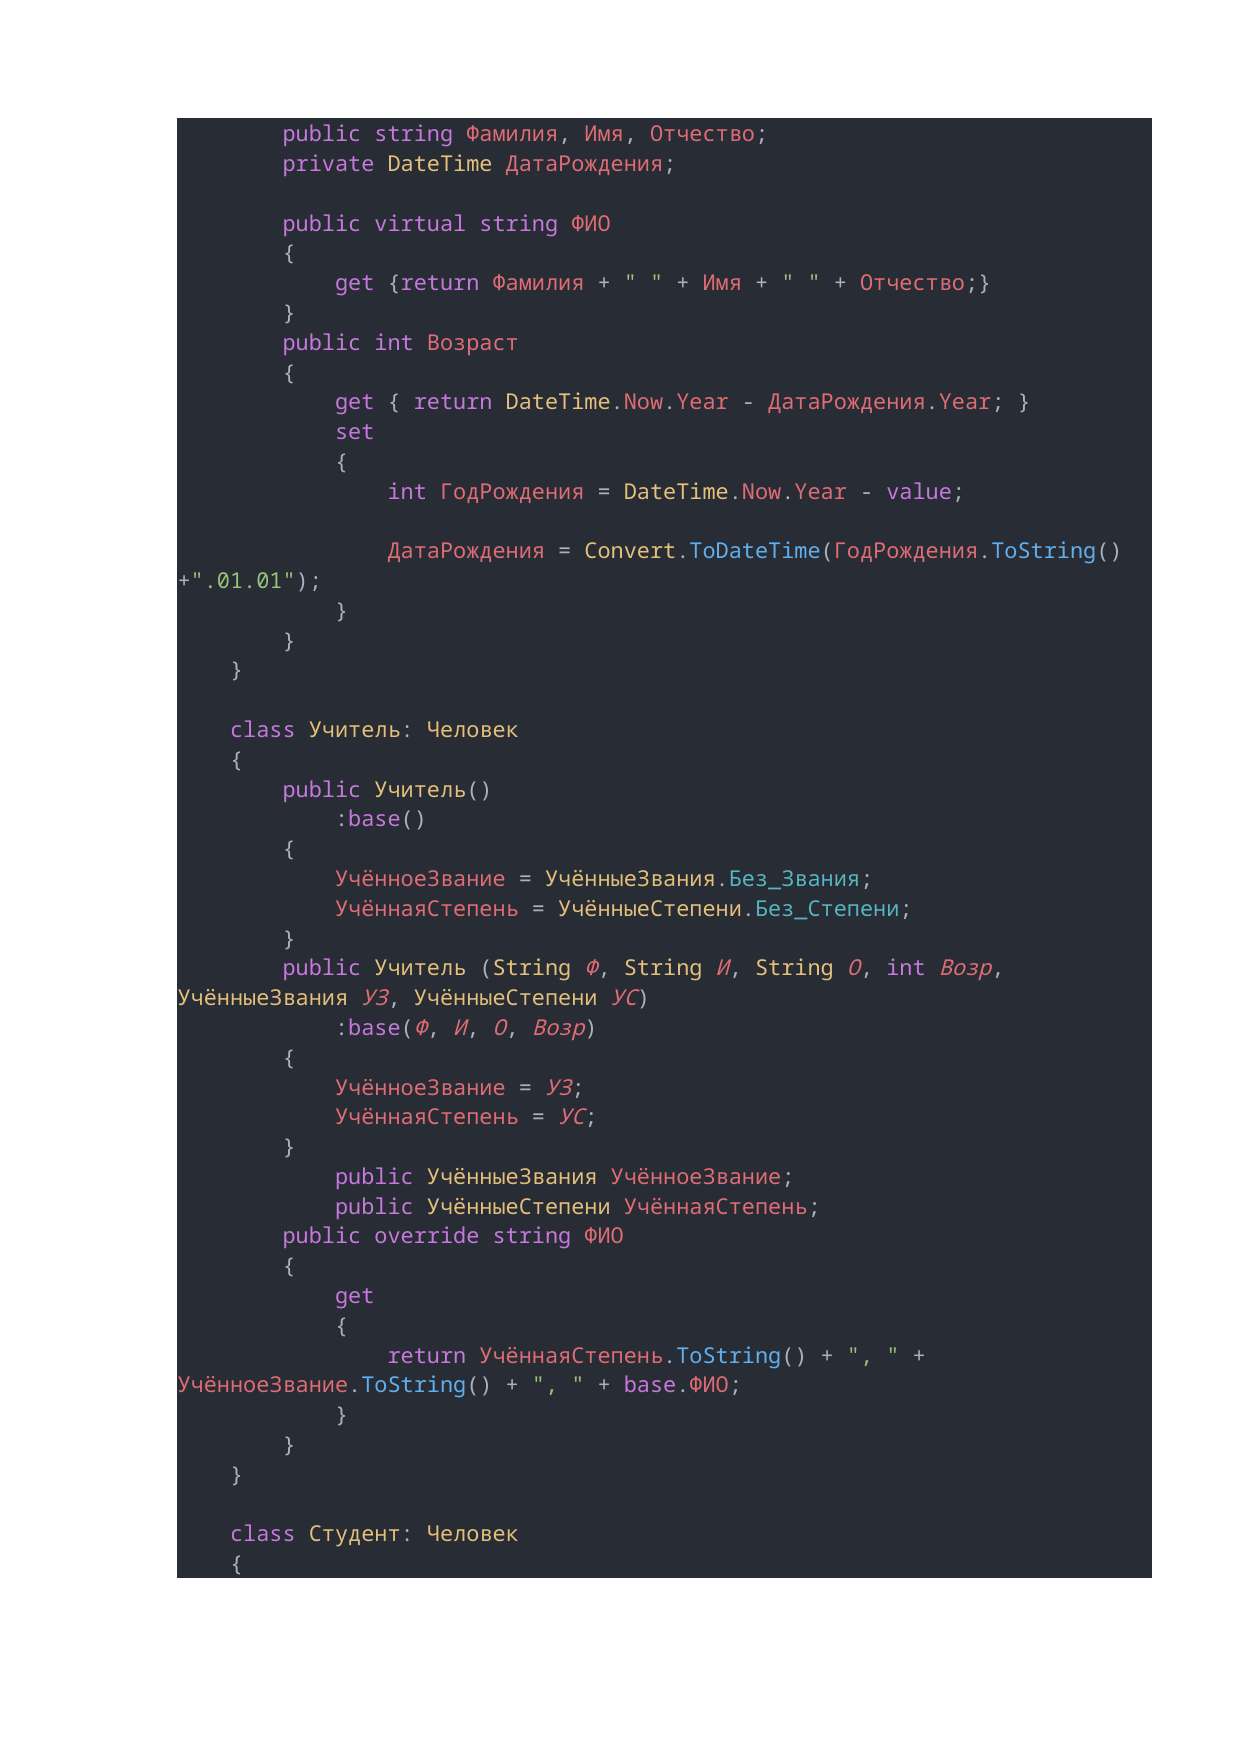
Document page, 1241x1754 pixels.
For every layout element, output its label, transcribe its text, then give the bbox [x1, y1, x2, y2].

text { [177, 1310, 1152, 1339]
text :base() [177, 803, 1152, 833]
text class Студент: Человек [177, 1518, 1152, 1548]
text { [177, 1548, 1152, 1578]
text private DateTime ДатаРождения; [177, 148, 1152, 178]
text ДатаРождения = Convert.ToDateTime(ГодРождения.ToString()+".01.01"); [177, 535, 1152, 595]
text get [177, 1280, 1152, 1310]
text УчённаяСтепень = УС; [177, 1101, 1152, 1131]
text } [177, 654, 1152, 684]
text { [177, 237, 1152, 267]
text public override string ФИО [177, 1220, 1152, 1250]
text } [177, 922, 1152, 952]
text public Учитель (String Ф, String И, String О, int Возр, УчённыеЗвания УЗ, УчённыеСтепени УС) [177, 952, 1152, 1012]
text УчённоеЗвание = УЗ; [177, 1071, 1152, 1101]
text } [177, 1131, 1152, 1161]
text УчённоеЗвание = УчённыеЗвания.Без_Звания; [177, 863, 1152, 893]
text public string Фамилия, Имя, Отчество; [177, 118, 1152, 148]
text set [177, 416, 1152, 446]
text return УчённаяСтепень.ToString() + ", " + УчённоеЗвание.ToString() + ", " + base.ФИО; [177, 1339, 1152, 1399]
text { [177, 744, 1152, 773]
text get { return DateTime.Now.Year - ДатаРождения.Year; } [177, 386, 1152, 416]
text public int Возраст [177, 327, 1152, 356]
text int ГодРождения = DateTime.Now.Year - value; [177, 476, 1152, 505]
text { [177, 1042, 1152, 1071]
text :base(Ф, И, О, Возр) [177, 1012, 1152, 1042]
text class Учитель: Человек [177, 714, 1152, 744]
text УчённаяСтепень = УчённыеСтепени.Без_Степени; [177, 893, 1152, 922]
text { [177, 446, 1152, 476]
text } [177, 1399, 1152, 1429]
text } [177, 624, 1152, 654]
text } [177, 1429, 1152, 1459]
text public Учитель() [177, 773, 1152, 803]
text { [177, 1250, 1152, 1280]
text public УчённыеЗвания УчённоеЗвание; [177, 1161, 1152, 1191]
text } [177, 595, 1152, 624]
text { [177, 833, 1152, 863]
text } [177, 297, 1152, 327]
text public virtual string ФИО [177, 207, 1152, 237]
text get {return Фамилия + " " + Имя + " " + Отчество;} [177, 267, 1152, 297]
text { [177, 356, 1152, 386]
text public УчённыеСтепени УчённаяСтепень; [177, 1191, 1152, 1220]
text } [177, 1459, 1152, 1488]
